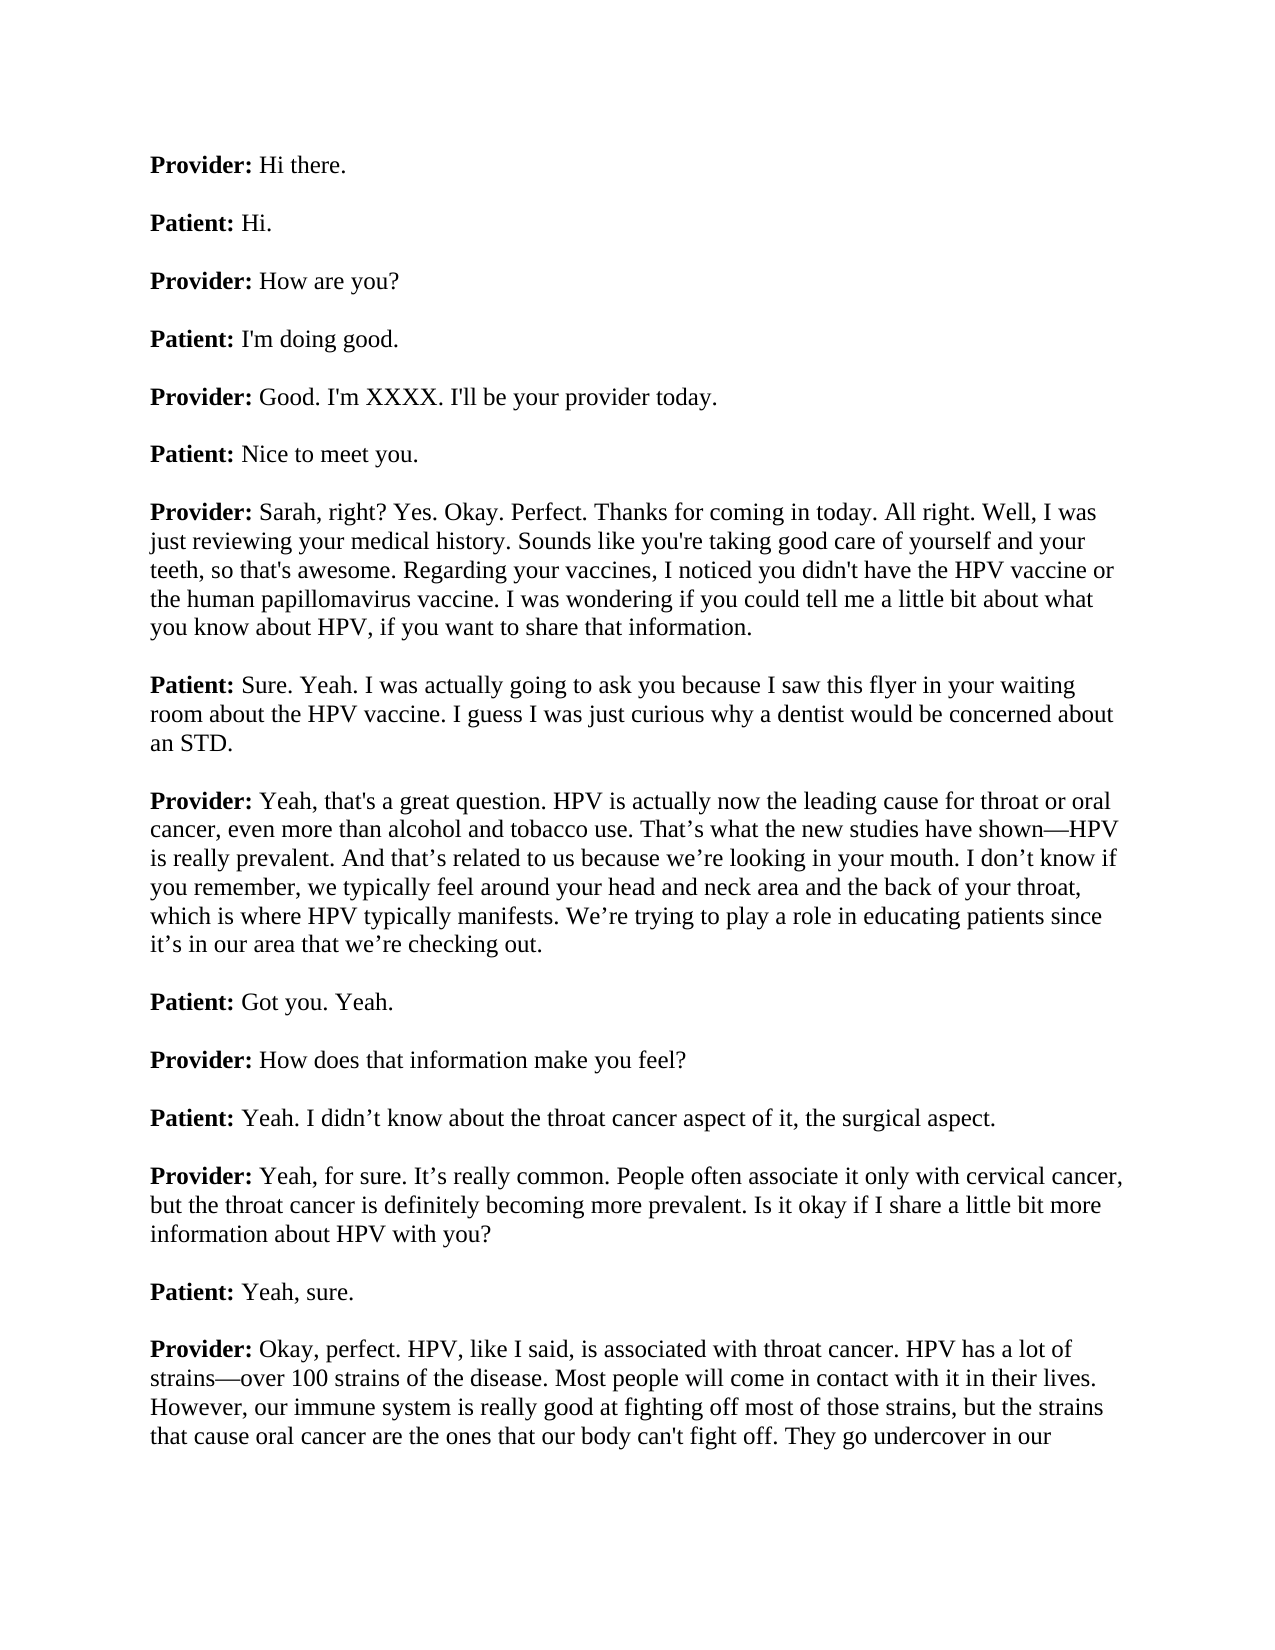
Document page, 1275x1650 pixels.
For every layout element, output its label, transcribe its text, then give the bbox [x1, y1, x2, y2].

text Provider: Hi there. [150, 150, 1125, 179]
text Patient: Nice to meet you. [150, 439, 1125, 468]
text Provider: Sarah, right? Yes. Okay. Perfect. Thanks for coming in today. All right. Well, I was just reviewing your medical history. Sounds like you're taking good care of yourself and your teeth, so that's awesome. Regarding your vaccines, I noticed you didn't have the HPV vaccine or the human papillomavirus vaccine. I was wondering if you could tell me a little bit about what you know about HPV, if you want to share that information. [150, 497, 1125, 641]
text Provider: How does that information make you feel? [150, 1045, 1125, 1074]
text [150, 1334, 1125, 1449]
text Provider: How are you? [150, 266, 1125, 294]
text Patient: Yeah. I didn’t know about the throat cancer aspect of it, the surgical aspect. [150, 1103, 1125, 1132]
text Patient: Hi. [150, 208, 1125, 237]
text Provider: Yeah, that's a great question. HPV is actually now the leading cause for throat or oral cancer, even more than alcohol and tobacco use. That’s what the new studies have shown—HPV is really prevalent. And that’s related to us because we’re looking in your mouth. I don’t know if you remember, we typically feel around your head and neck area and the back of your throat, which is where HPV typically manifests. We’re trying to play a role in educating patients since it’s in our area that we’re checking out. [150, 786, 1125, 958]
text Provider: Good. I'm XXXX. I'll be your provider today. [150, 382, 1125, 410]
text Patient: I'm doing good. [150, 324, 1125, 352]
text Provider: Yeah, for sure. It’s really common. People often associate it only with cervical cancer, but the throat cancer is definitely becoming more prevalent. Is it okay if I share a little bit more information about HPV with you? [150, 1161, 1125, 1247]
text Patient: Sure. Yeah. I was actually going to ask you because I saw this flyer in your waiting room about the HPV vaccine. I guess I was just curious why a dentist would be concerned about an STD. [150, 670, 1125, 757]
text Patient: Got you. Yeah. [150, 987, 1125, 1016]
text Patient: Yeah, sure. [150, 1277, 1125, 1305]
